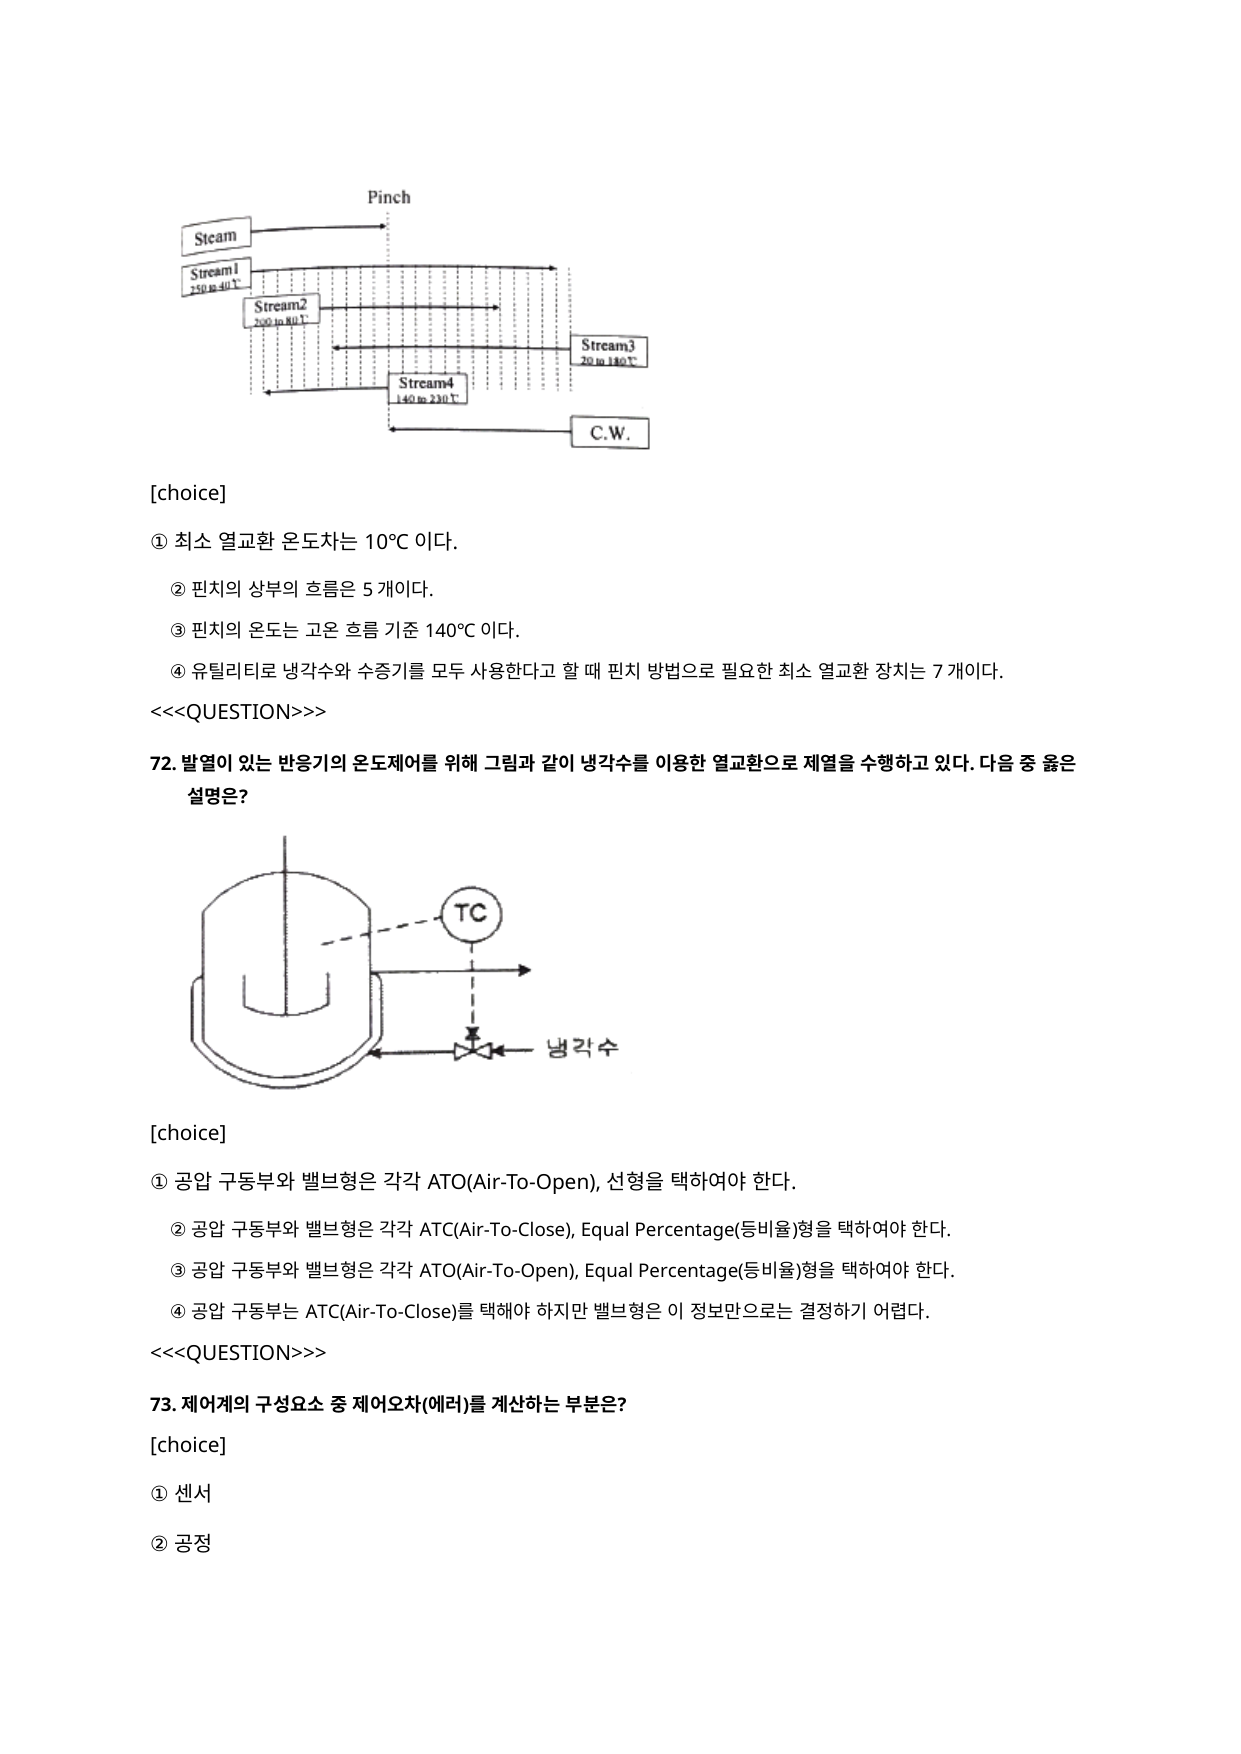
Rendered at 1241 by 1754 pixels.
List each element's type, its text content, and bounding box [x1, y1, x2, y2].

text ① 최소 열교환 온도차는 10℃ 이다. [150, 525, 1090, 555]
text ④ 유틸리티로 냉각수와 수증기를 모두 사용한다고 할 때 핀치 방법으로 필요한 최소 열교환 장치는 7개이다. [150, 656, 1090, 683]
text 72. 발열이 있는 반응기의 온도제어를 위해 그림과 같이 냉각수를 이용한 열교환으로 제열을 수행하고 있다. 다음 중 옳은 설명은? [150, 749, 1090, 808]
text 73. 제어계의 구성요소 중 제어오차(에러)를 계산하는 부분은? [150, 1389, 1090, 1416]
text [choice] [150, 1118, 1090, 1147]
picture [169, 822, 633, 1099]
text ② 핀치의 상부의 흐름은 5개이다. [150, 574, 1090, 602]
text ④ 공압 구동부는 ATC(Air-To-Close)를 택해야 하지만 밸브형은 이 정보만으로는 결정하기 어렵다. [150, 1297, 1090, 1324]
text ② 공압 구동부와 밸브형은 각각 ATC(Air-To-Close), Equal Percentage(등비율)형을 택하여야 한다. [150, 1215, 1090, 1242]
text <<<QUESTION>>> [150, 1338, 1090, 1366]
text ① 센서 [150, 1477, 1090, 1508]
text ③ 공압 구동부와 밸브형은 각각 ATO(Air-To-Open), Equal Percentage(등비율)형을 택하여야 한다. [150, 1256, 1090, 1283]
text [choice] [150, 478, 1090, 506]
text ① 공압 구동부와 밸브형은 각각 ATO(Air-To-Open), 선형을 택하여야 한다. [150, 1166, 1090, 1196]
text <<<QUESTION>>> [150, 697, 1090, 726]
picture [169, 177, 664, 459]
text ③ 핀치의 온도는 고온 흐름 기준 140℃ 이다. [150, 615, 1090, 643]
text ② 공정 [150, 1527, 1090, 1557]
text [choice] [150, 1430, 1090, 1458]
